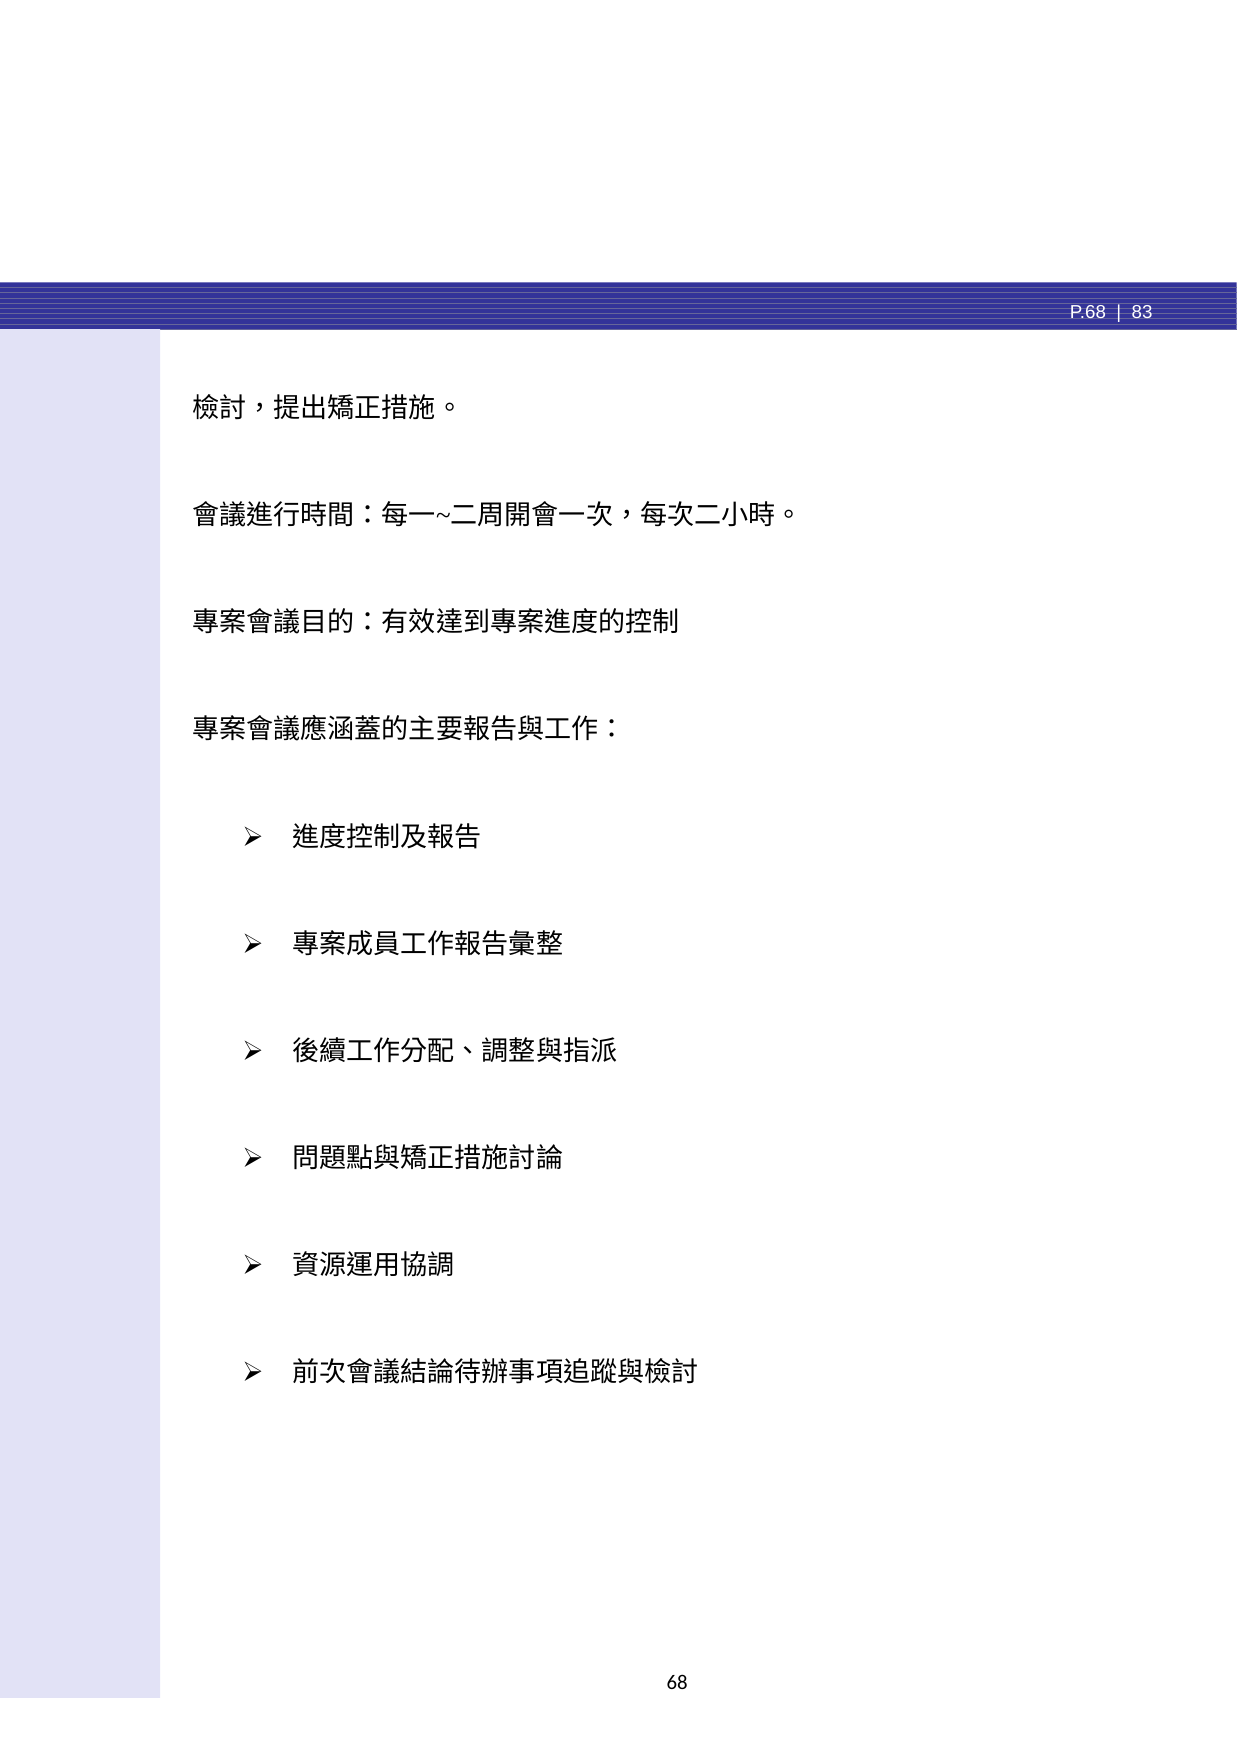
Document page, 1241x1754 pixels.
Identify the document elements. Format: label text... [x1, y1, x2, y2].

list 問題點與矯正措施討論 [242, 1118, 1162, 1193]
list 後續工作分配、調整與指派 [242, 1011, 1162, 1086]
text 專案會議目的：有效達到專案進度的控制 [192, 583, 1162, 658]
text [192, 368, 1162, 443]
list 前次會議結論待辦事項追蹤與檢討 [242, 1332, 1162, 1407]
text 專案會議應涵蓋的主要報告與工作： [192, 690, 1162, 765]
list 進度控制及報告 [242, 797, 1162, 872]
list 資源運用協調 [242, 1225, 1162, 1300]
list 專案成員工作報告彙整 [242, 904, 1162, 979]
text 會議進行時間：每一~二周開會一次，每次二小時。 [192, 476, 1162, 551]
